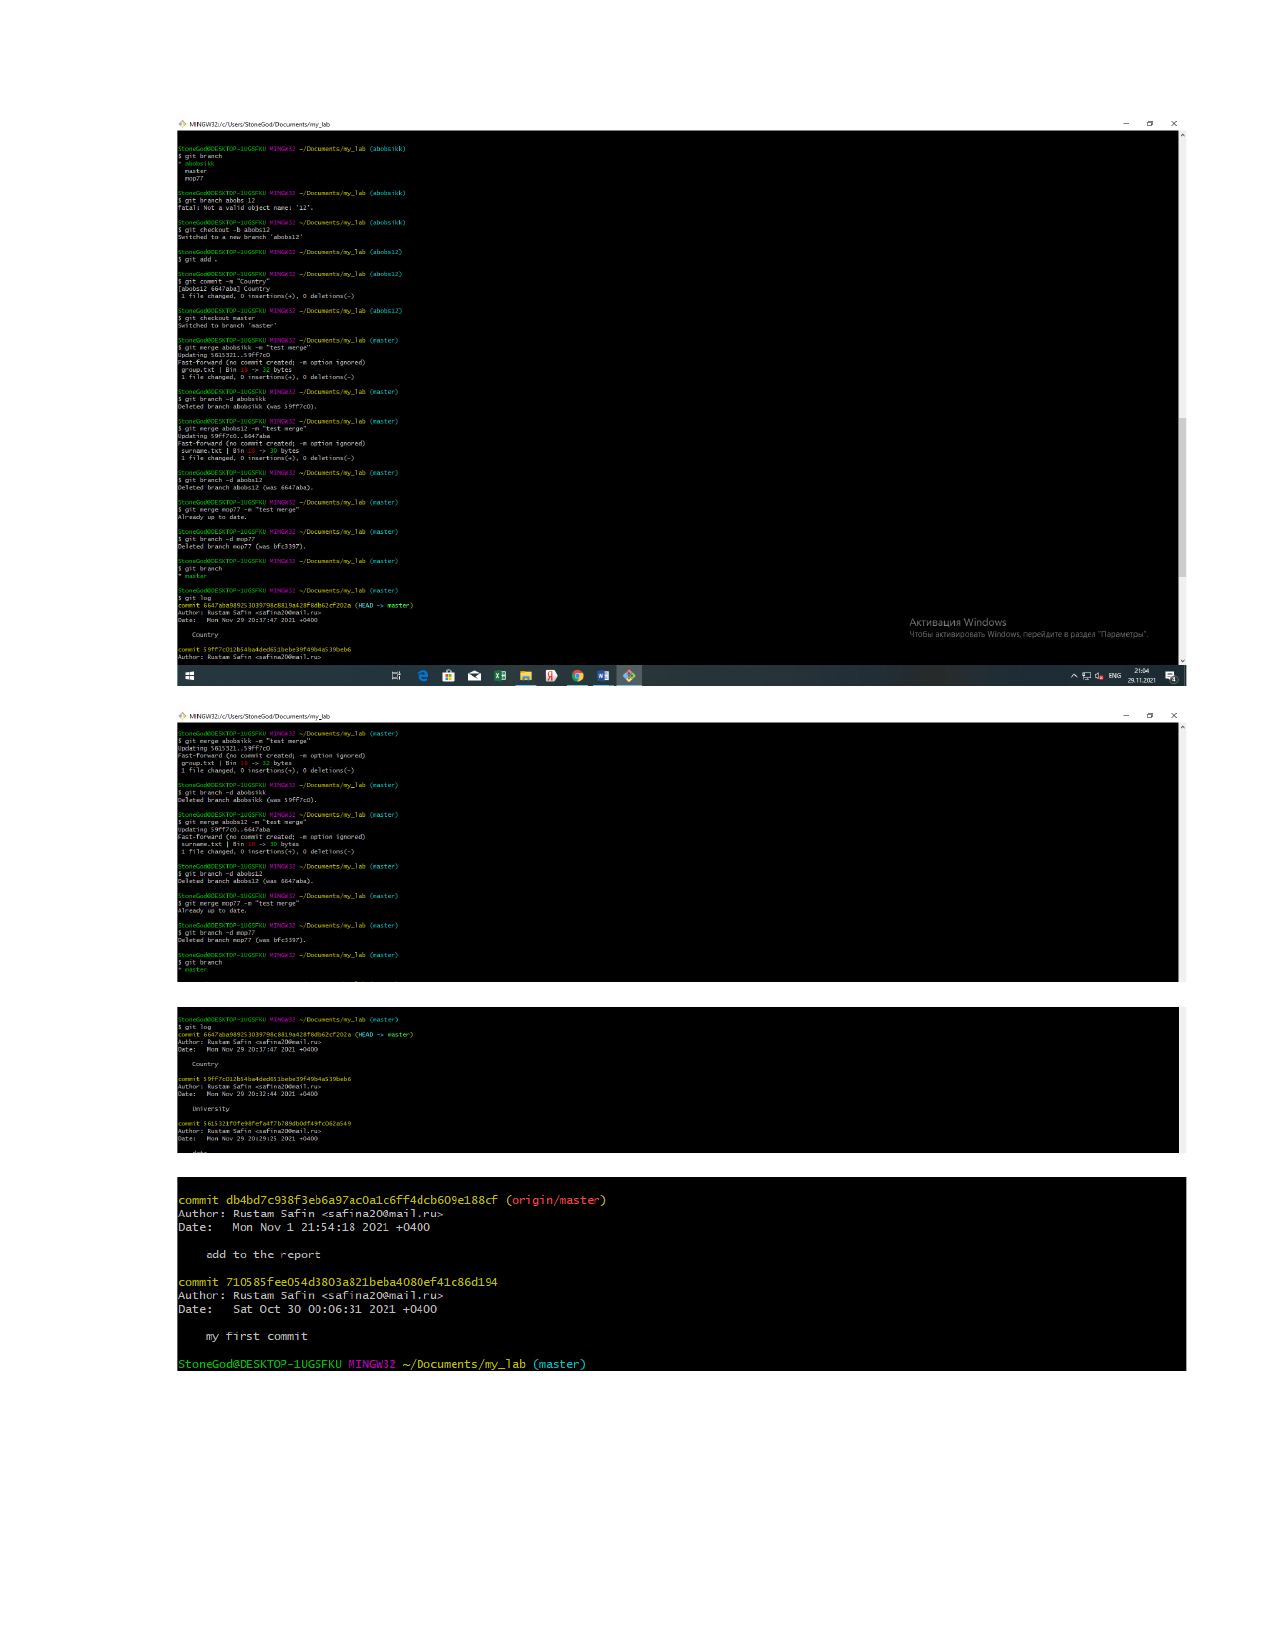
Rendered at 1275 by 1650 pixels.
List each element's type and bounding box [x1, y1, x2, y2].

picture [177, 1007, 1187, 1153]
picture [177, 118, 1187, 686]
picture [177, 710, 1187, 982]
picture [177, 1177, 1187, 1371]
